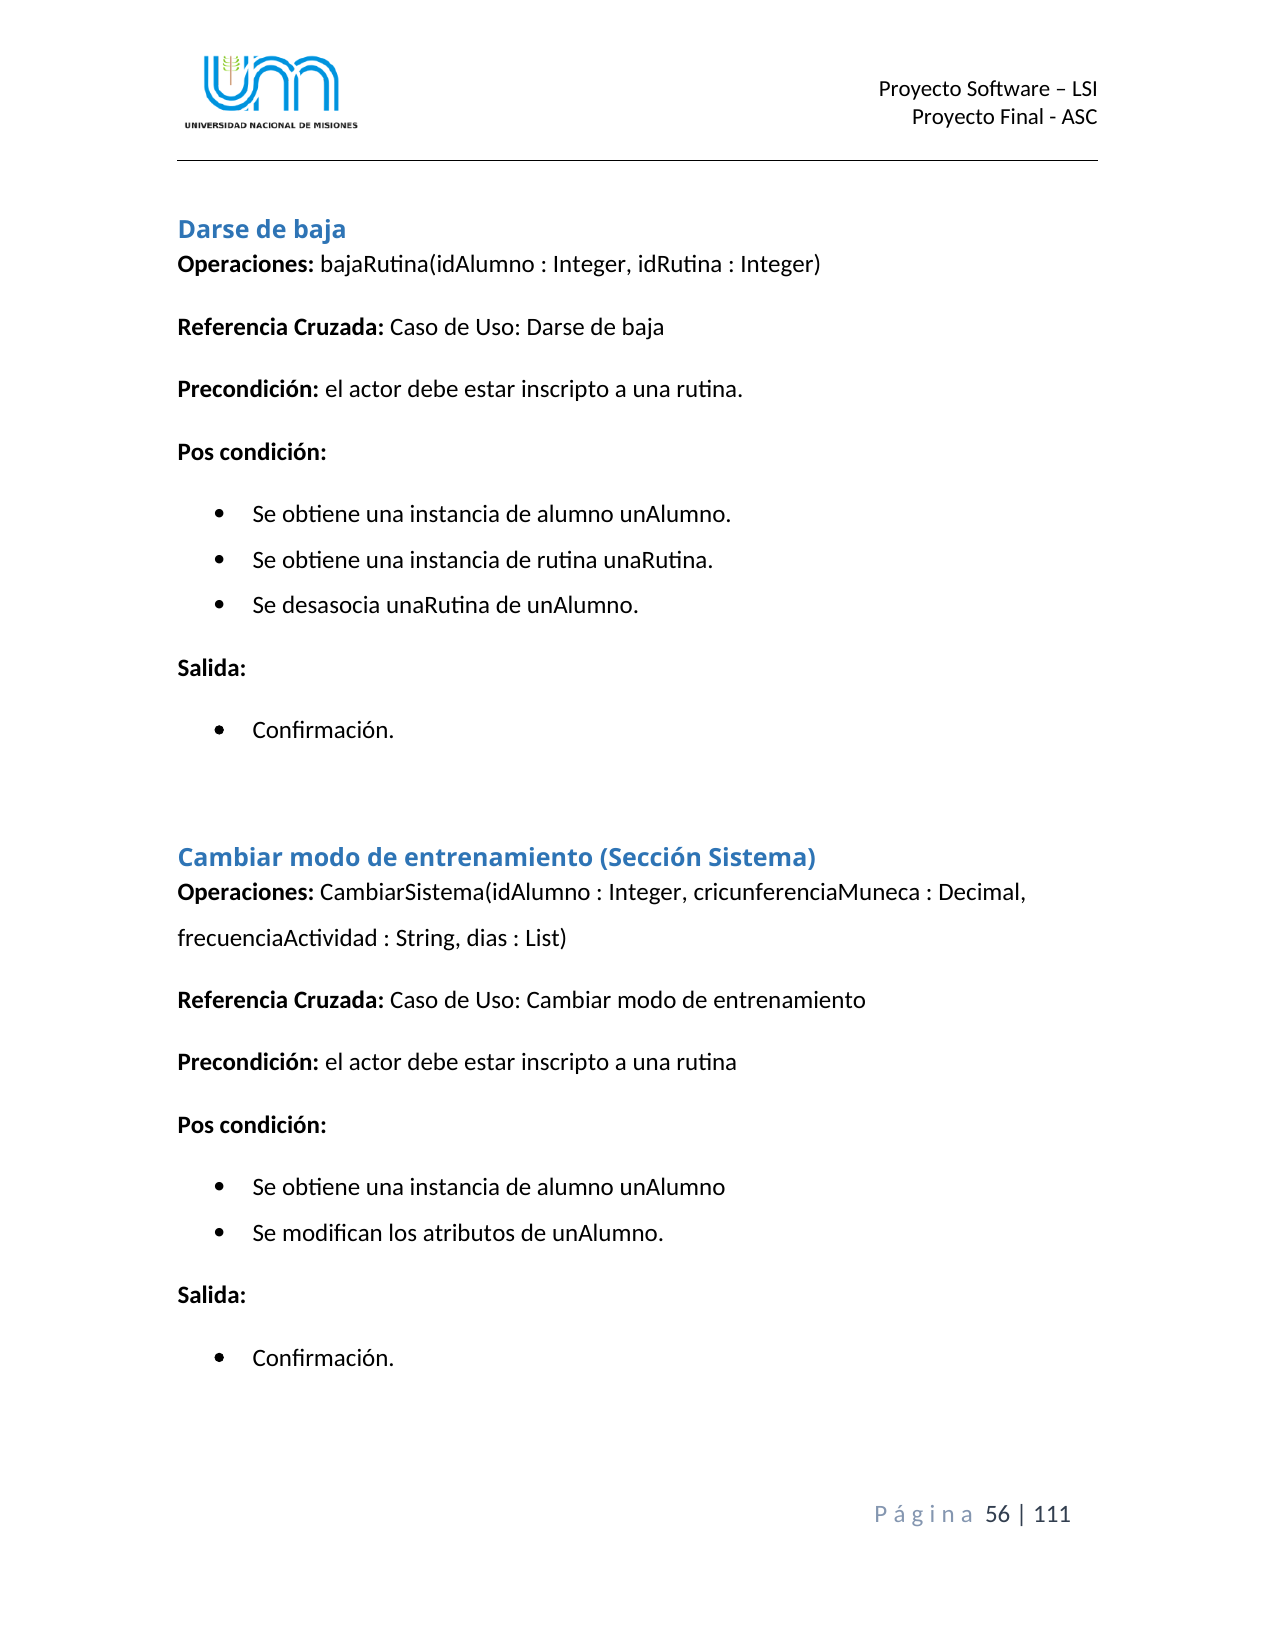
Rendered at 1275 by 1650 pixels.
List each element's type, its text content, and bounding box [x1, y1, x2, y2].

text Referencia Cruzada: Caso de Uso: Cambiar modo de entrenamiento [177, 984, 1098, 1015]
list Se obtiene una instancia de alumno unAlumno [215, 1171, 1098, 1202]
text Pos condición: [177, 1109, 1098, 1139]
text Operaciones: bajaRutina(idAlumno : Integer, idRutina : Integer) [177, 249, 1098, 279]
text Precondición: el actor debe estar inscripto a una rutina. [177, 373, 1098, 404]
text Salida: [177, 1279, 1098, 1310]
list Se modifican los atributos de unAlumno. [215, 1217, 1098, 1248]
text Salida: [177, 652, 1098, 683]
list Se obtiene una instancia de rutina unaRutina. [215, 544, 1098, 574]
text Referencia Cruzada: Caso de Uso: Darse de baja [177, 311, 1098, 342]
picture [177, 52, 362, 128]
text Operaciones: CambiarSistema(idAlumno : Integer, cricunferenciaMuneca : Decimal, frecuenciaActividad : String, dias : List) [177, 876, 1098, 952]
list Confirmación. [215, 714, 1098, 745]
list Confirmación. [215, 1342, 1098, 1372]
list Se obtiene una instancia de alumno unAlumno. [215, 498, 1098, 529]
subtitle Darse de baja [177, 212, 1098, 246]
list Se desasocia unaRutina de unAlumno. [215, 590, 1098, 620]
text Pos condición: [177, 436, 1098, 466]
subtitle Cambiar modo de entrenamiento (Sección Sistema) [177, 839, 1098, 873]
text Precondición: el actor debe estar inscripto a una rutina [177, 1047, 1098, 1077]
